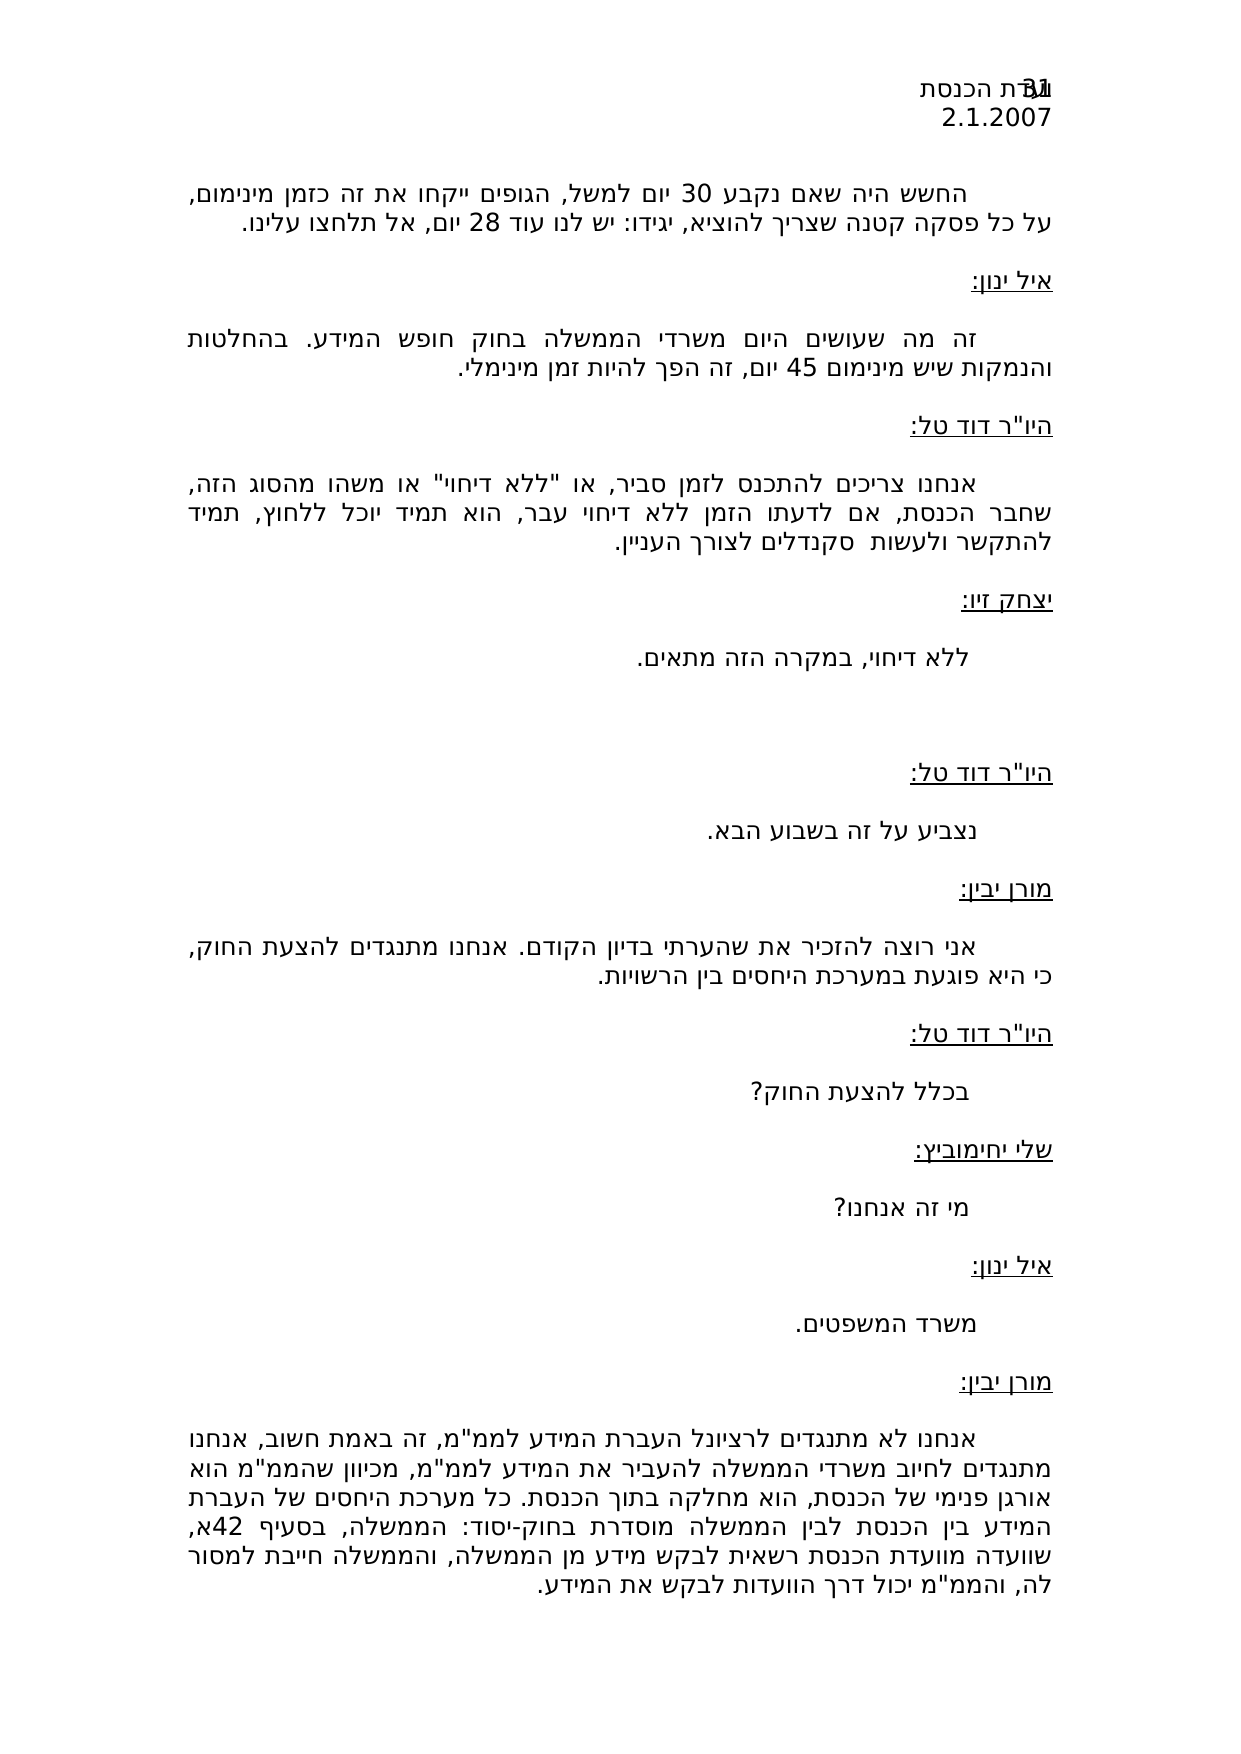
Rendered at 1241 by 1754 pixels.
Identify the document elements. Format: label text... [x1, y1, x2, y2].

text היו"ר דוד טל: [187, 1019, 1053, 1048]
text איל ינון: [187, 266, 1053, 295]
text היו"ר דוד טל: [187, 758, 1053, 787]
text משרד המשפטים. [187, 1309, 1053, 1338]
text שלי יחימוביץ: [187, 1135, 1053, 1164]
text היו"ר דוד טל: [187, 411, 1053, 440]
text נצביע על זה בשבוע הבא. [187, 816, 1053, 845]
text יצחק זיו: [187, 585, 1053, 614]
text החשש היה שאם נקבע 30 יום למשל, הגופים ייקחו את זה כזמן מינימום, על כל פסקה קטנה שצריך להוציא, יגידו: יש לנו עוד 28 יום, אל תלחצו עלינו. [187, 179, 1053, 237]
text ללא דיחוי, במקרה הזה מתאים. [187, 643, 1053, 672]
text בכלל להצעת החוק? [187, 1077, 1053, 1106]
text זה מה שעושים היום משרדי הממשלה בחוק חופש המידע. בהחלטות והנמקות שיש מינימום 45 יום, זה הפך להיות זמן מינימלי. [187, 324, 1053, 382]
text מי זה אנחנו? [187, 1193, 1053, 1222]
text מורן יבין: [187, 874, 1053, 903]
text מורן יבין: [187, 1367, 1053, 1396]
text איל ינון: [187, 1251, 1053, 1280]
text אנחנו צריכים להתכנס לזמן סביר, או "ללא דיחוי" או משהו מהסוג הזה, שחבר הכנסת, אם לדעתו הזמן ללא דיחוי עבר, הוא תמיד יוכל ללחוץ, תמיד להתקשר ולעשות סקנדלים לצורך העניין. [187, 469, 1053, 556]
text אני רוצה להזכיר את שהערתי בדיון הקודם. אנחנו מתנגדים להצעת החוק, כי היא פוגעת במערכת היחסים בין הרשויות. [187, 932, 1053, 990]
text אנחנו לא מתנגדים לרציונל העברת המידע לממ"מ, זה באמת חשוב, אנחנו מתנגדים לחיוב משרדי הממשלה להעביר את המידע לממ"מ, מכיוון שהממ"מ הוא אורגן פנימי של הכנסת, הוא מחלקה בתוך הכנסת. כל מערכת היחסים של העברת המידע בין הכנסת לבין הממשלה מוסדרת בחוק-יסוד: הממשלה, בסעיף 42א, שוועדה מוועדת הכנסת רשאית לבקש מידע מן הממשלה, והממשלה חייבת למסור לה, והממ"מ יכול דרך הוועדות לבקש את המידע. [187, 1424, 1053, 1599]
